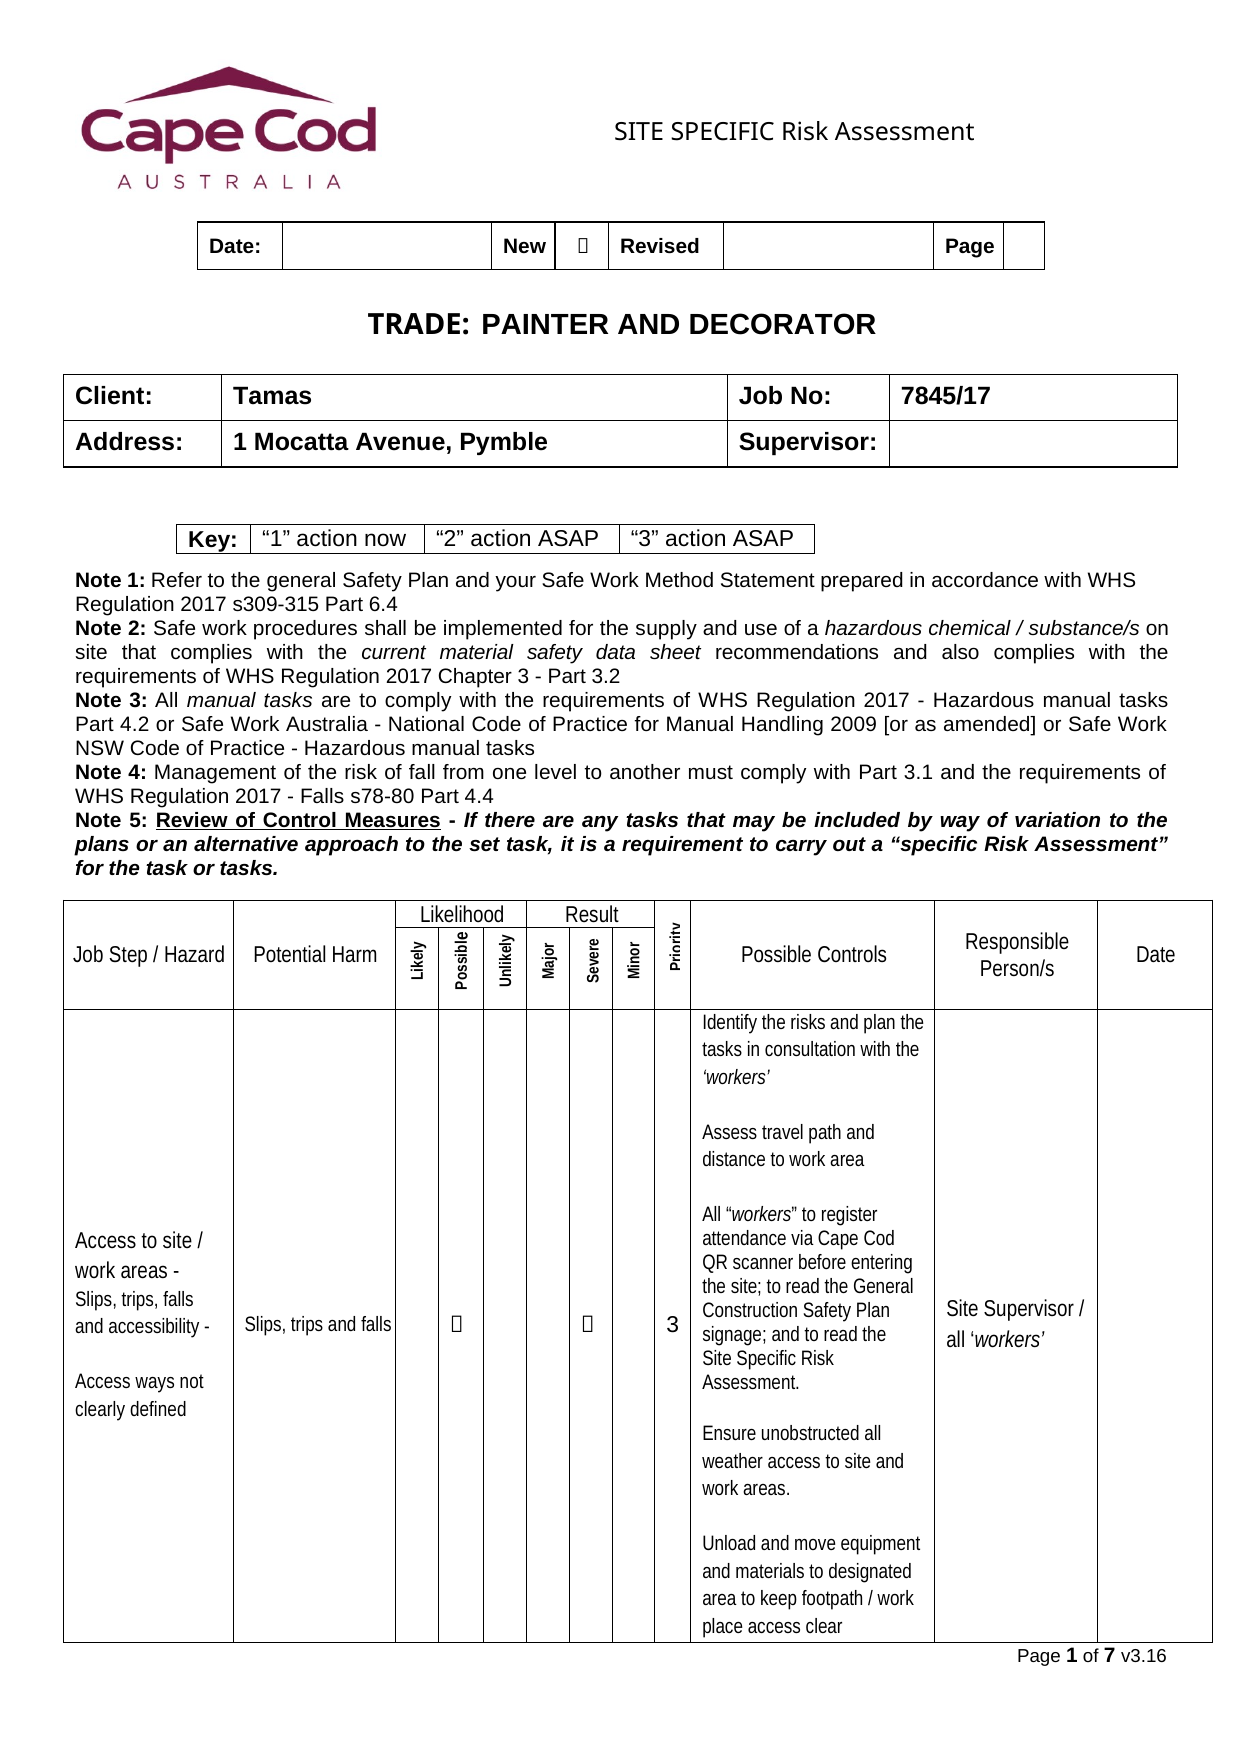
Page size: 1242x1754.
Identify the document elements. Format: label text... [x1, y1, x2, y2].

table_cell Address: [64, 421, 221, 466]
text Note 5: Review of Control Measures - If there are any tasks that may be included by way of variation to the plans or an alternative approach to the set task, it is a requirement to carry out a “specific Risk Assessment” for the task or tasks. [75, 808, 1169, 879]
table_header Result [527, 901, 654, 927]
table_cell Supervisor: [728, 421, 889, 466]
table_header Date [1098, 901, 1212, 1009]
text Note 4: Management of the risk of fall from one level to another must comply with Part 3.1 and the requirements of WHS Regulation 2017 - Falls s78-80 Part 4.4 [75, 760, 1169, 808]
table_cell Slips, trips and falls [234, 1010, 395, 1642]
table_cell [484, 1010, 526, 1642]
table_header Responsible Person/s [935, 901, 1097, 1009]
table_header  [556, 223, 608, 269]
table_header Revised [609, 223, 723, 269]
table_cell Access to site / work areas - Slips, trips, falls and accessibility - Access ways not clearly defined [64, 1010, 233, 1642]
table_cell Minor [613, 928, 654, 1009]
table_header Tamas [222, 375, 727, 420]
table_cell Major [527, 928, 569, 1009]
table_header “3” action ASAP [620, 525, 814, 553]
table_header Likelihood [396, 901, 526, 927]
text Note 3: All manual tasks are to comply with the requirements of WHS Regulation 2017 - Hazardous manual tasks Part 4.2 or Safe Work Australia - National Code of Practice for Manual Handling 2009 [or as amended] or Safe Work NSW Code of Practice - Hazardous manual tasks [75, 688, 1169, 760]
table_cell Possible [439, 928, 483, 1009]
table_header Potential Harm [234, 901, 395, 1009]
table_header Date: [198, 223, 282, 269]
table_cell [396, 1010, 438, 1642]
table_cell Likely [396, 928, 438, 1009]
table_header “2” action ASAP [425, 525, 619, 553]
table_cell 1 Mocatta Avenue, Pymble [222, 421, 727, 466]
table_header [283, 223, 491, 269]
table_header Priority [655, 901, 690, 1009]
table_cell [527, 1010, 569, 1642]
table_header Page [934, 223, 1003, 269]
table_cell  [439, 1010, 483, 1642]
text Note 2: Safe work procedures shall be implemented for the supply and use of a hazardous chemical / substance/s on site that complies with the current material safety data sheet recommendations and also complies with the requirements of WHS Regulation 2017 Chapter 3 - Part 3.2 [75, 616, 1169, 688]
table_cell Site Supervisor / all ‘workers’ [935, 1010, 1097, 1642]
table_cell [613, 1010, 654, 1642]
table_header [724, 223, 933, 269]
text TRADE: PAINTER AND DECORATOR [75, 303, 1169, 343]
table_header Possible Controls [691, 901, 934, 1009]
table_cell Identify the risks and plan the tasks in consultation with the ‘workers’ Assess travel path and distance to work area All “workers” to register attendance via Cape Cod QR scanner before entering the site; to read the General Construction Safety Plan signage; and to read the Site Specific Risk Assessment. Ensure unobstructed all weather access to site and work areas. Unload and move equipment and materials to designated area to keep footpath / work place access clear [691, 1010, 934, 1642]
table_cell 3 [655, 1010, 690, 1642]
table_header Job No: [728, 375, 889, 420]
table_cell Severe [570, 928, 612, 1009]
text Note 1: Refer to the general Safety Plan and your Safe Work Method Statement prepared in accordance with WHS Regulation 2017 s309-315 Part 6.4 [75, 568, 1169, 616]
table_cell [1098, 1010, 1212, 1642]
table_header [1004, 223, 1044, 269]
table_header 7845/17 [890, 375, 1177, 420]
picture [75, 59, 382, 196]
table_cell  [570, 1010, 612, 1642]
table_cell [890, 421, 1177, 466]
table_header Key: [177, 525, 250, 553]
table_header Job Step / Hazard [64, 901, 233, 1009]
table_header “1” action now [251, 525, 424, 553]
table_header New [492, 223, 554, 269]
table_cell Unlikely [484, 928, 526, 1009]
table_header Client: [64, 375, 221, 420]
